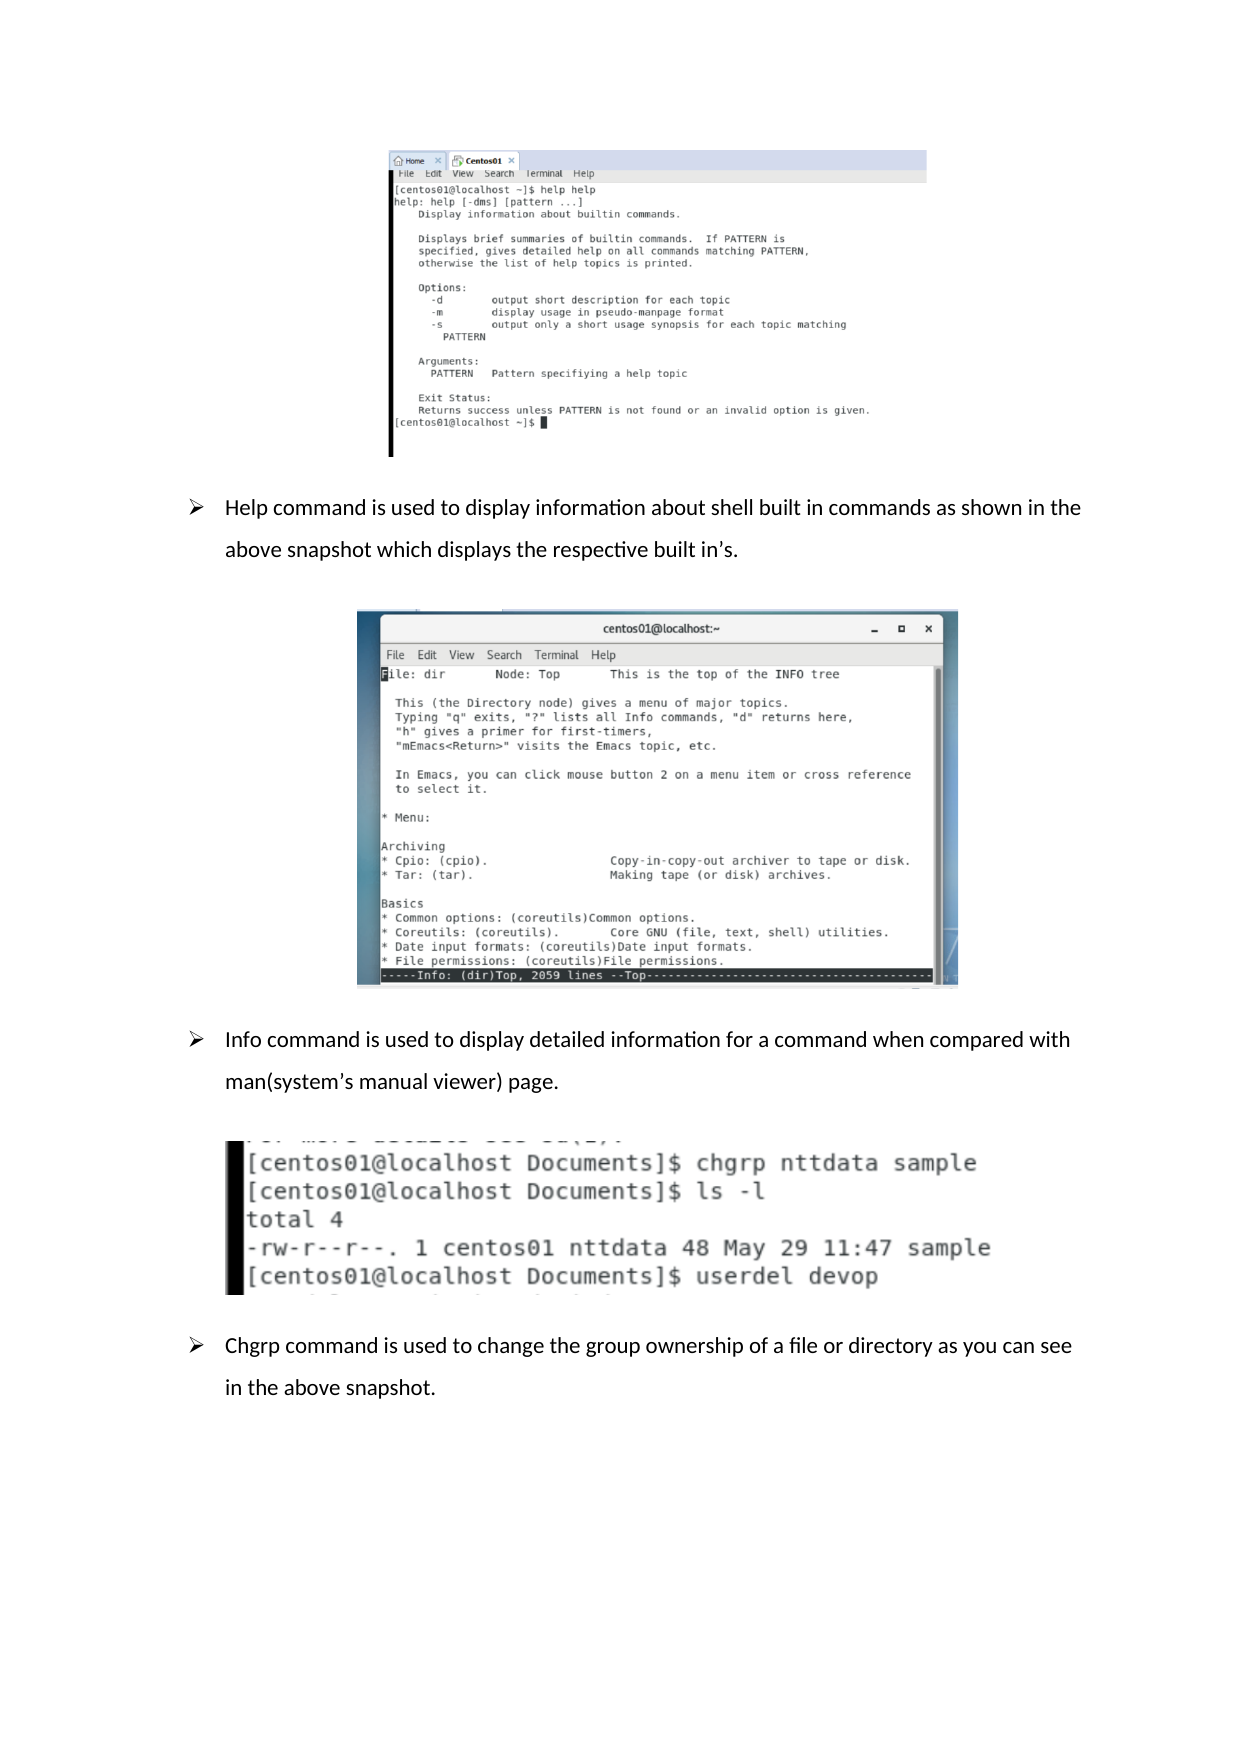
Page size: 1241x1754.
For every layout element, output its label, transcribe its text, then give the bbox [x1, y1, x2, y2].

picture [388, 150, 927, 457]
picture [225, 1141, 1078, 1295]
list Chgrp command is used to change the group ownership of a file or directory as you can see in the above snapshot. [187, 1331, 1090, 1401]
list Info command is used to display detailed information for a command when compared with man(system’s manual viewer) page. [187, 1025, 1090, 1095]
picture [357, 609, 959, 989]
list Help command is used to display information about shell built in commands as shown in the above snapshot which displays the respective built in’s. [187, 493, 1090, 563]
